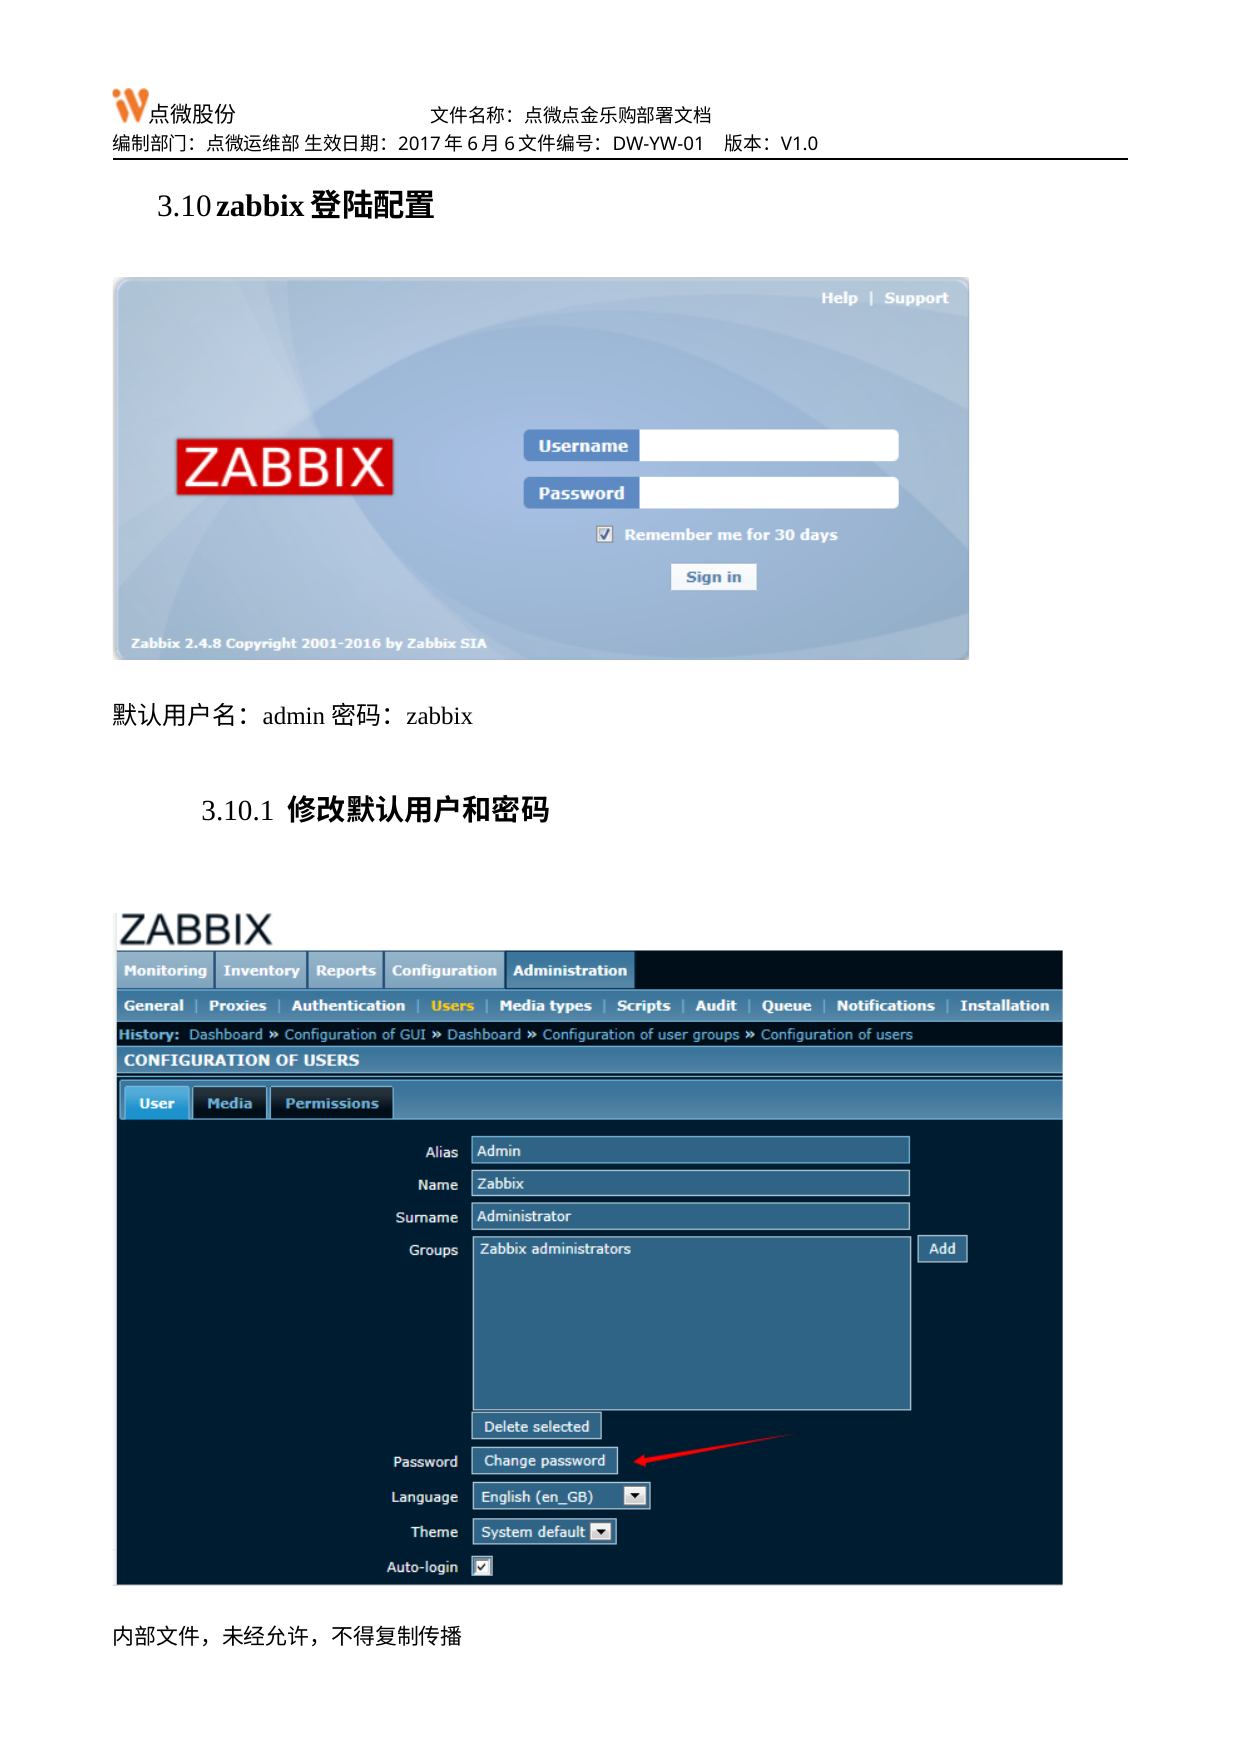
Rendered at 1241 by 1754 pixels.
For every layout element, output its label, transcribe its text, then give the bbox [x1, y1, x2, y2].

picture [112, 277, 970, 660]
subtitle 修改默认用户和密码 [201, 773, 1128, 841]
picture [112, 88, 149, 123]
text 默认用户名：admin 密码：zabbix [112, 679, 1128, 747]
picture [112, 913, 1063, 1586]
subtitle zabbix登陆配置 [157, 169, 1128, 237]
